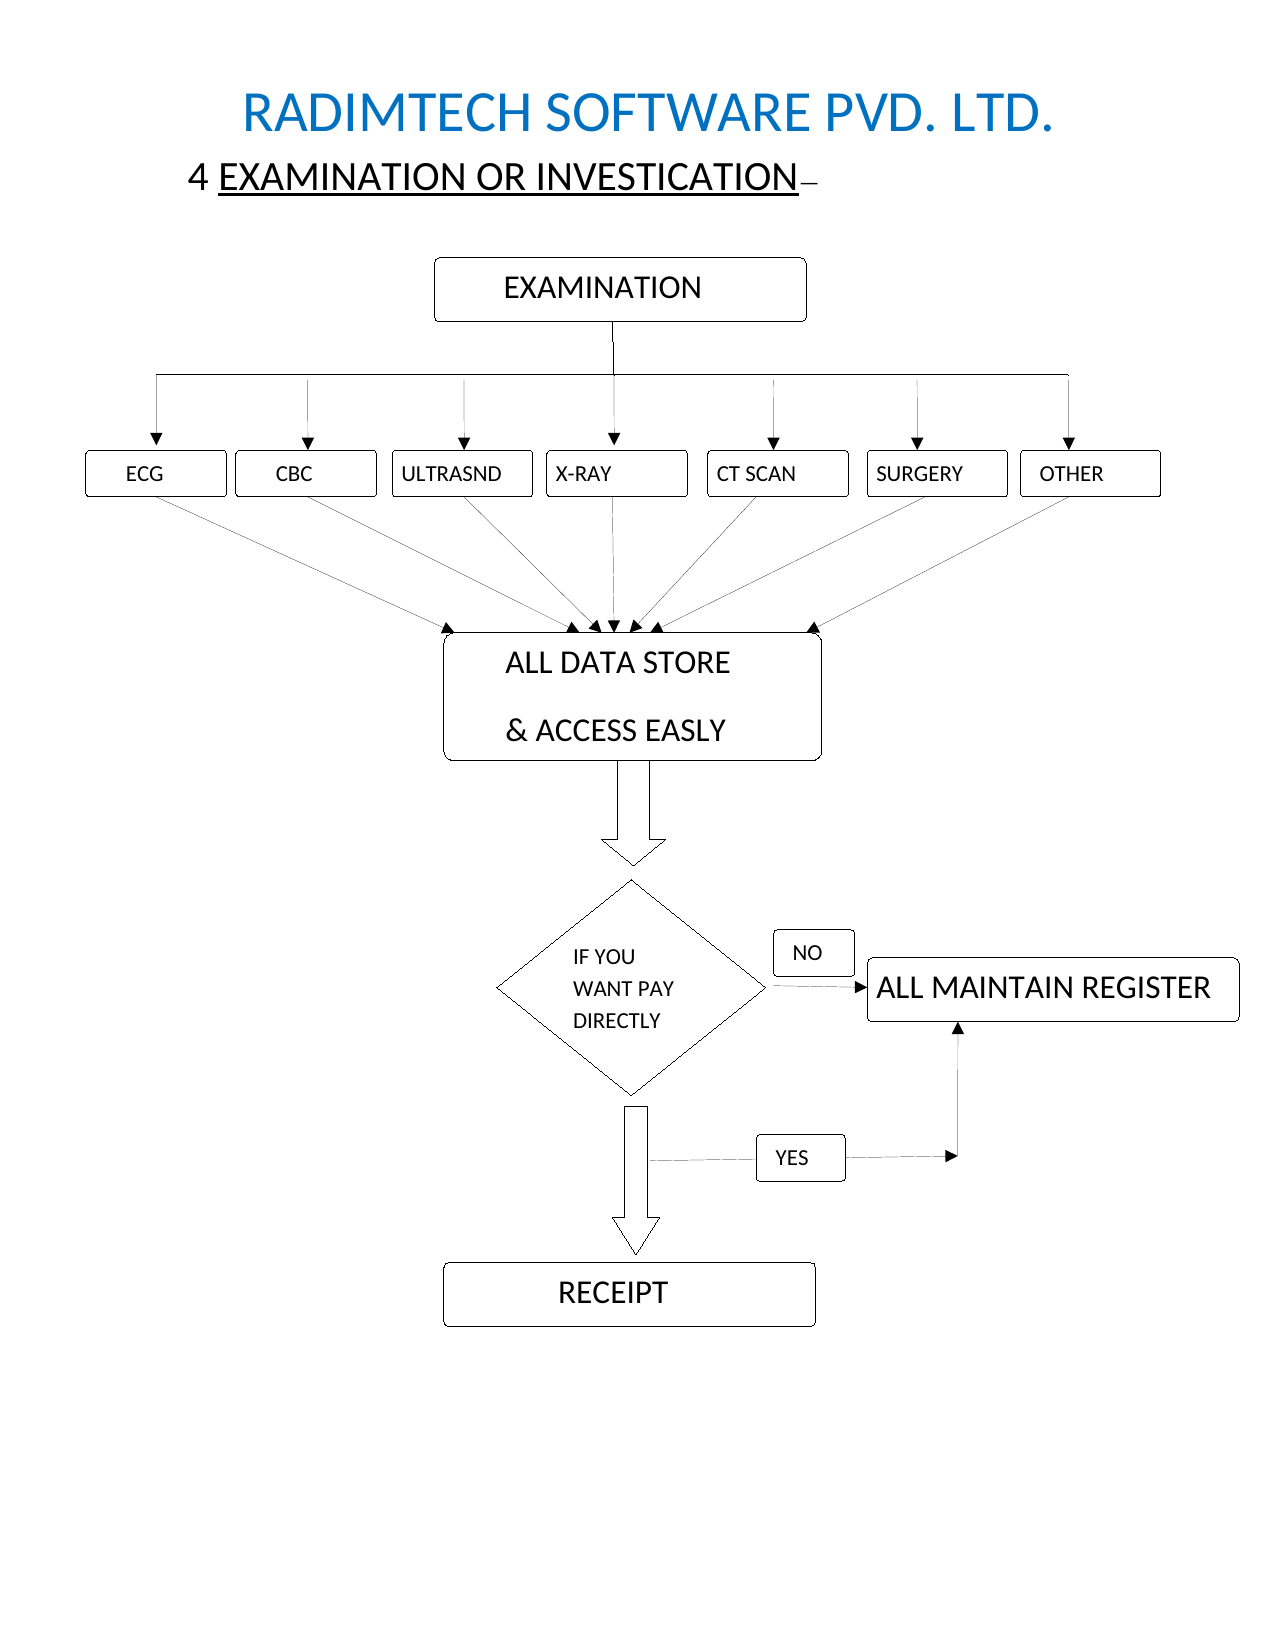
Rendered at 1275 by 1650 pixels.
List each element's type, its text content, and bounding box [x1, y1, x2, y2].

text 4 EXAMINATION OR INVESTICATION— [187, 150, 1125, 201]
